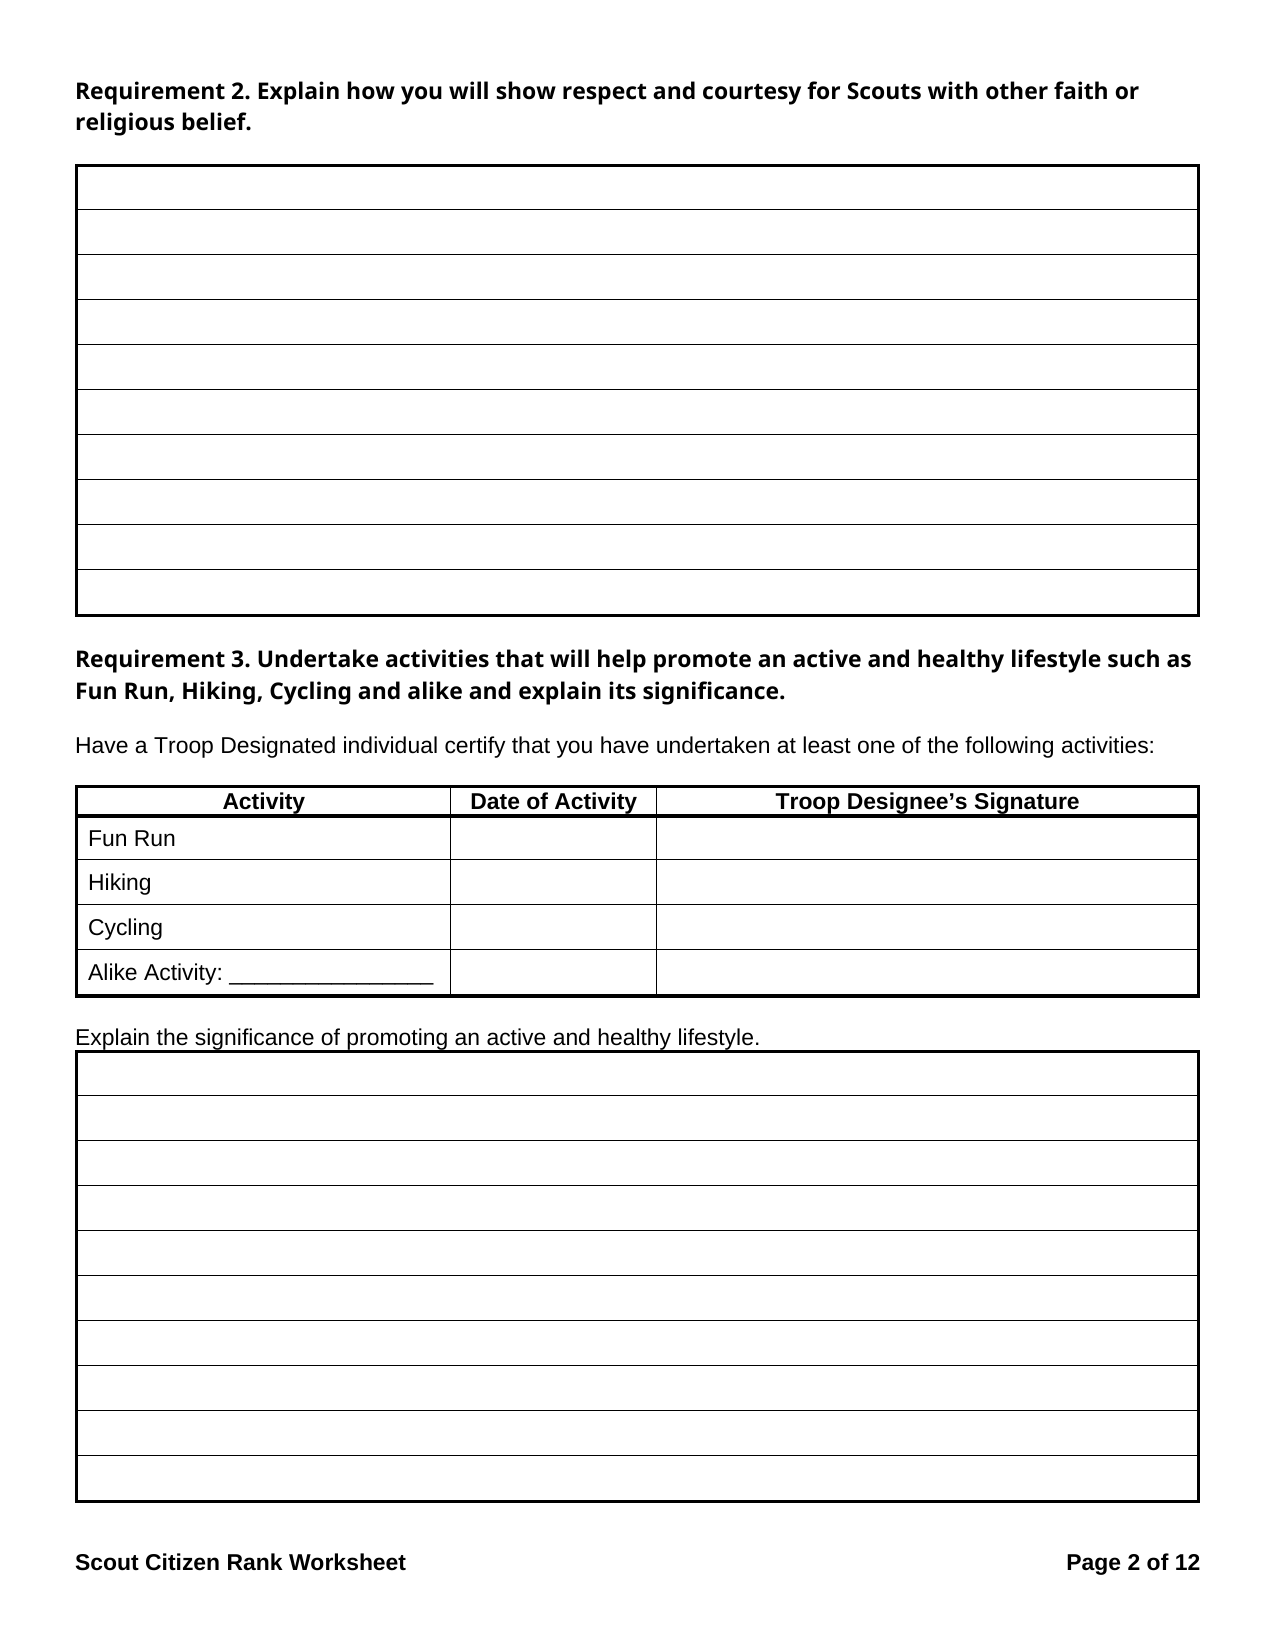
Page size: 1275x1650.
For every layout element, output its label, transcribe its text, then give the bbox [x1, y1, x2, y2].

table_cell [78, 570, 1197, 614]
table_cell [78, 435, 1197, 479]
table_cell [451, 905, 656, 949]
table_header [78, 1053, 1197, 1095]
table_cell Cycling [78, 905, 450, 949]
table_cell [78, 390, 1197, 434]
table_cell [78, 300, 1197, 344]
subtitle Requirement 3. Undertake activities that will help promote an active and healthy lifestyle such as Fun Run, Hiking, Cycling and alike and explain its significance. [75, 643, 1200, 706]
table_cell [451, 860, 656, 904]
table_cell [657, 950, 1197, 994]
table_cell Hiking [78, 860, 450, 904]
table_cell [78, 1411, 1197, 1455]
table_header Date of Activity [451, 788, 656, 814]
subtitle Requirement 2. Explain how you will show respect and courtesy for Scouts with other faith or religious belief. [75, 75, 1200, 137]
table_cell [657, 905, 1197, 949]
table_cell [451, 950, 656, 994]
text Explain the significance of promoting an active and healthy lifestyle. [75, 1024, 1200, 1050]
table_cell [78, 1141, 1197, 1185]
table_header [78, 167, 1197, 209]
table_cell Alike Activity: ________________ [78, 950, 450, 994]
table_header Activity [78, 788, 450, 814]
table_cell [78, 1366, 1197, 1410]
table_cell [78, 1096, 1197, 1140]
table_cell [451, 818, 656, 859]
table_cell [78, 255, 1197, 299]
table_cell [78, 345, 1197, 389]
table_cell [657, 860, 1197, 904]
table_cell [78, 1186, 1197, 1230]
table_cell [657, 818, 1197, 859]
table_cell [78, 210, 1197, 254]
table_cell [78, 525, 1197, 569]
table_cell [78, 1321, 1197, 1365]
table_cell [78, 1276, 1197, 1320]
table_header Troop Designee’s Signature [657, 788, 1197, 814]
table_cell Fun Run [78, 818, 450, 859]
table_cell [78, 1231, 1197, 1275]
text Have a Troop Designated individual certify that you have undertaken at least one of the following activities: [75, 732, 1200, 758]
table_cell [78, 480, 1197, 524]
table_cell [78, 1456, 1197, 1500]
